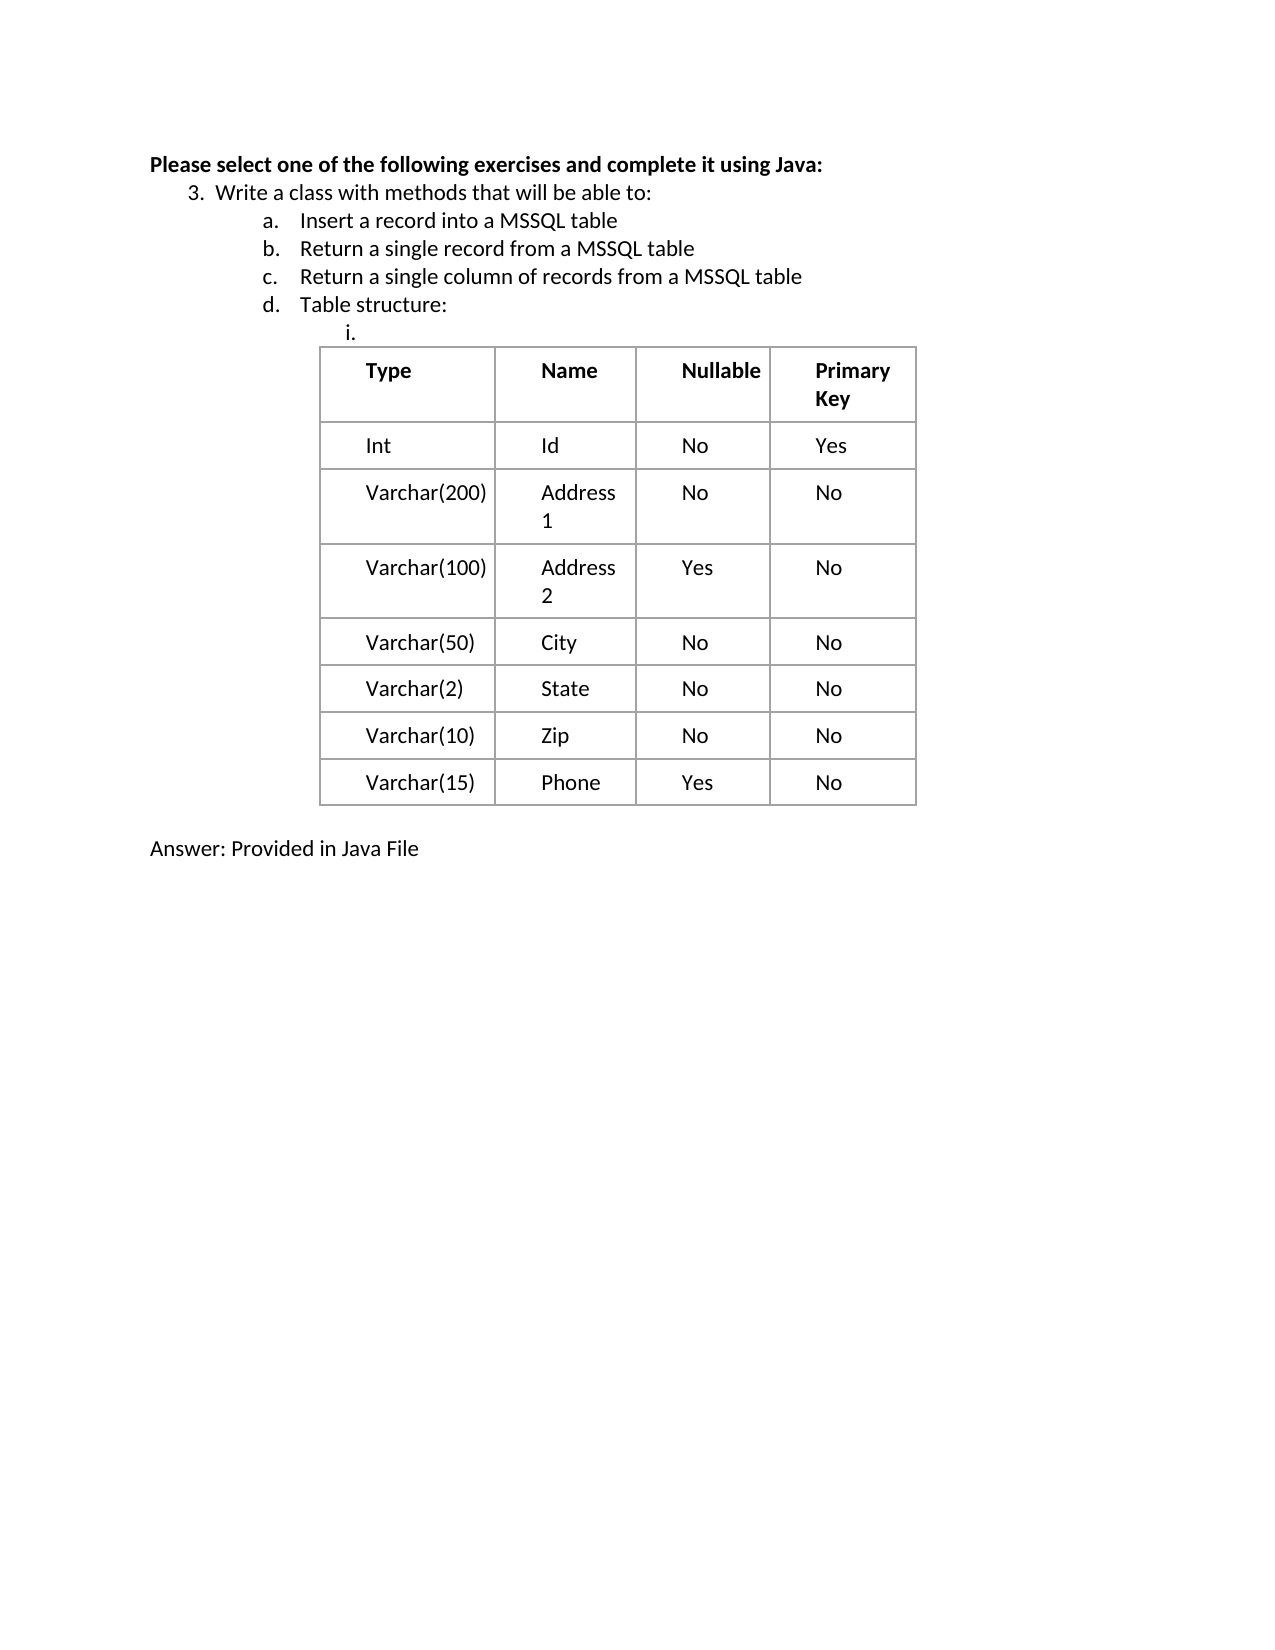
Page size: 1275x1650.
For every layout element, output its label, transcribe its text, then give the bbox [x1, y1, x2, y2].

table_cell Varchar(15) [321, 760, 494, 804]
table_cell Id [496, 423, 635, 468]
table_cell No [771, 470, 915, 542]
table_cell Yes [637, 545, 769, 617]
table_header Nullable [637, 348, 769, 421]
list Table structure: [262, 290, 1125, 318]
table_cell Address1 [496, 470, 635, 542]
table_cell Int [321, 423, 494, 468]
list Return a single column of records from a MSSQL table [262, 262, 1125, 290]
table_cell No [637, 619, 769, 664]
table_cell Varchar(10) [321, 713, 494, 758]
table_cell Yes [771, 423, 915, 468]
table_cell Varchar(2) [321, 666, 494, 711]
table_header Name [496, 348, 635, 421]
list Insert a record into a MSSQL table [262, 206, 1125, 234]
table_cell No [637, 666, 769, 711]
list Return a single record from a MSSQL table [262, 234, 1125, 262]
table_header Primary Key [771, 348, 915, 421]
table_cell Varchar(100) [321, 545, 494, 617]
table_cell Zip [496, 713, 635, 758]
table_cell Varchar(50) [321, 619, 494, 664]
table_cell No [637, 470, 769, 542]
table_cell Address2 [496, 545, 635, 617]
table_cell No [771, 619, 915, 664]
table_cell State [496, 666, 635, 711]
text Answer: Provided in Java File [150, 834, 1125, 862]
table_cell City [496, 619, 635, 664]
table_cell No [637, 713, 769, 758]
table_cell No [771, 666, 915, 711]
text 3. Write a class with methods that will be able to: [187, 178, 1125, 206]
table_cell Varchar(200) [321, 470, 494, 542]
table_cell Phone [496, 760, 635, 804]
table_cell No [771, 713, 915, 758]
table_cell No [771, 760, 915, 804]
text Please select one of the following exercises and complete it using Java: [150, 150, 1125, 178]
table_cell No [771, 545, 915, 617]
table_cell No [637, 423, 769, 468]
table_header Type [321, 348, 494, 421]
table_cell Yes [637, 760, 769, 804]
